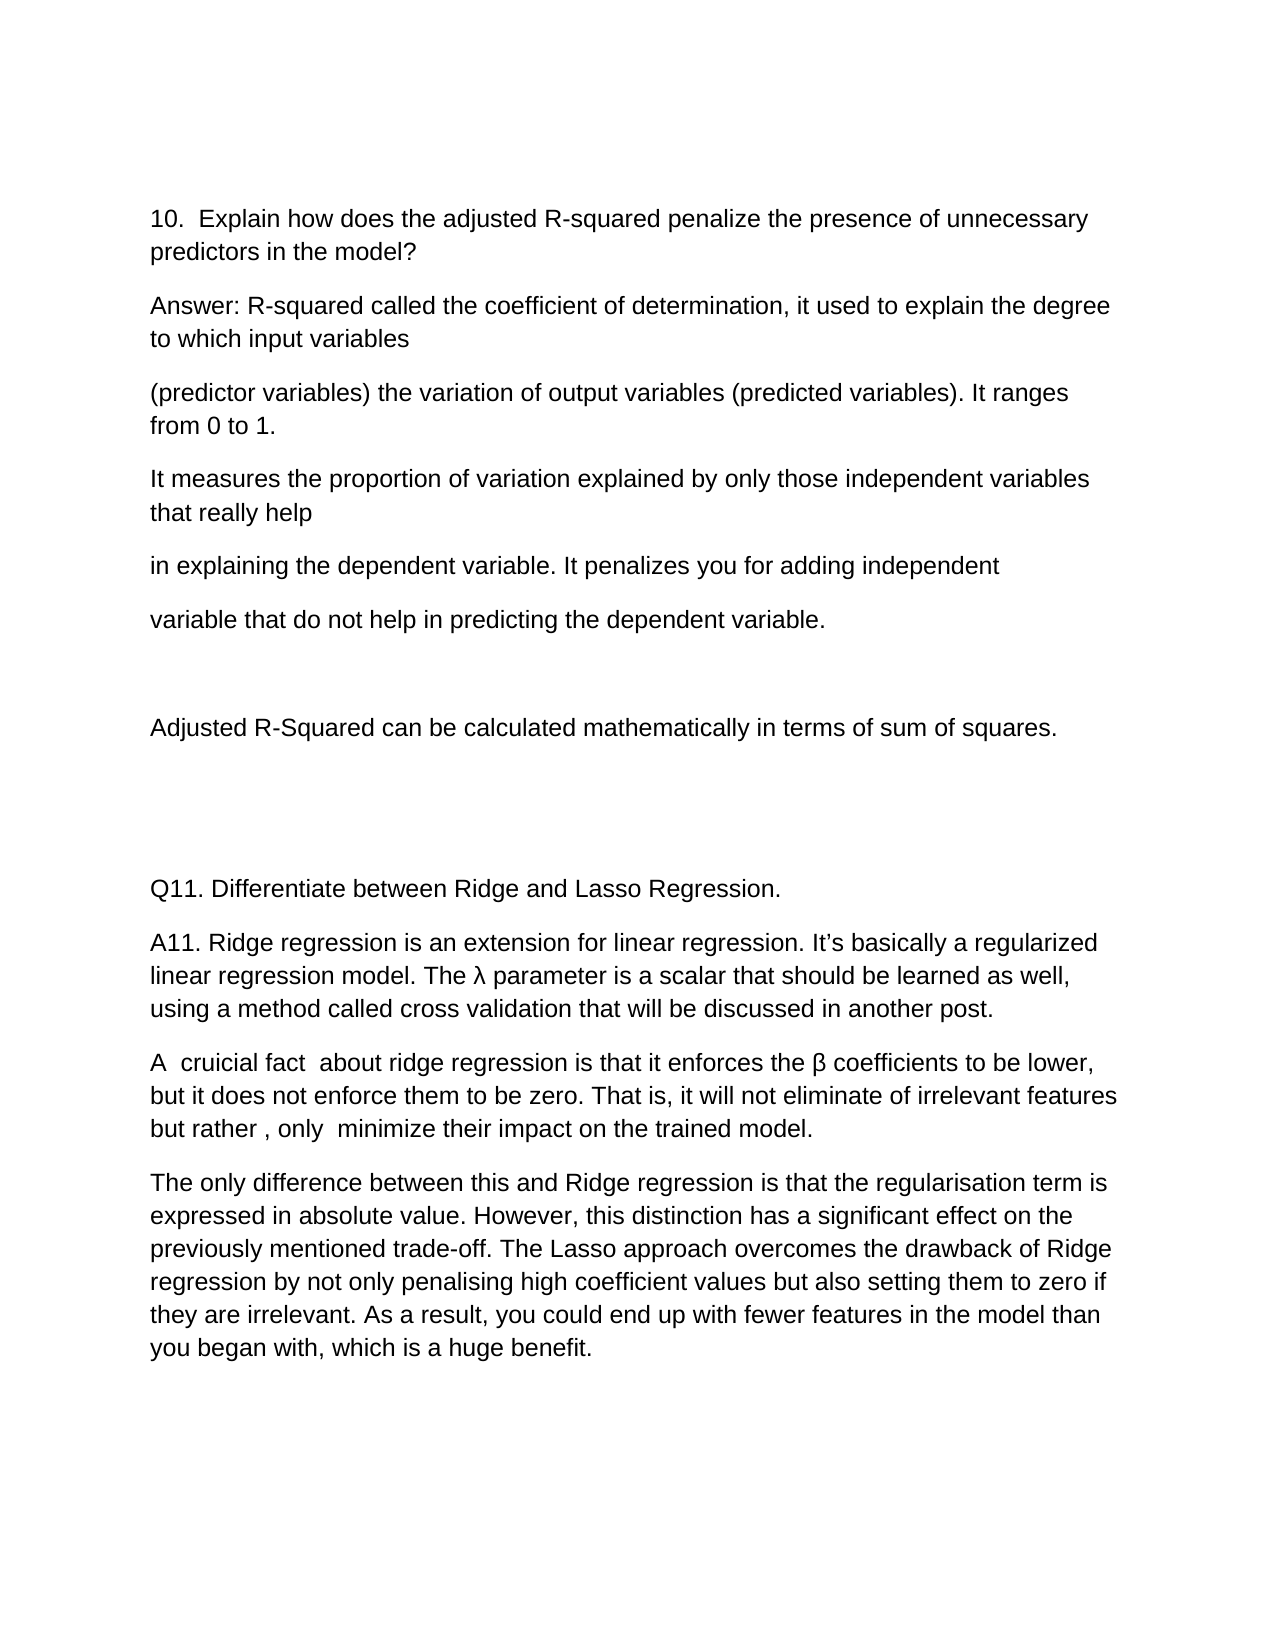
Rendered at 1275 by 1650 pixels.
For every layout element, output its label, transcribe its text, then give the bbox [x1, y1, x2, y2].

text A cruicial fact about ridge regression is that it enforces the β coefficients to be lower, but it does not enforce them to be zero. That is, it will not eliminate of irrelevant features but rather , only minimize their impact on the trained model. [150, 1048, 1125, 1143]
text It measures the proportion of variation explained by only those independent variables that really help [150, 464, 1125, 526]
text Answer: R-squared called the coefficient of determination, it used to explain the degree to which input variables [150, 291, 1125, 352]
text A11. Ridge regression is an extension for linear regression. It’s basically a regularized linear regression model. The λ parameter is a scalar that should be learned as well, using a method called cross validation that will be discussed in another post. [150, 928, 1125, 1023]
text (predictor variables) the variation of output variables (predicted variables). It ranges from 0 to 1. [150, 378, 1125, 439]
text Q11. Differentiate between Ridge and Lasso Regression. [150, 874, 1125, 903]
text variable that do not help in predicting the dependent variable. [150, 605, 1125, 634]
text in explaining the dependent variable. It penalizes you for adding independent [150, 551, 1125, 580]
text The only difference between this and Ridge regression is that the regularisation term is expressed in absolute value. However, this distinction has a significant effect on the previously mentioned trade-off. The Lasso approach overcomes the drawback of Ridge regression by not only penalising high coefficient values but also setting them to zero if they are irrelevant. As a result, you could end up with fewer features in the model than you began with, which is a huge benefit. [150, 1168, 1125, 1362]
text 10. Explain how does the adjusted R-squared penalize the presence of unnecessary predictors in the model? [150, 204, 1125, 266]
text Adjusted R-Squared can be calculated mathematically in terms of sum of squares. [150, 713, 1125, 742]
